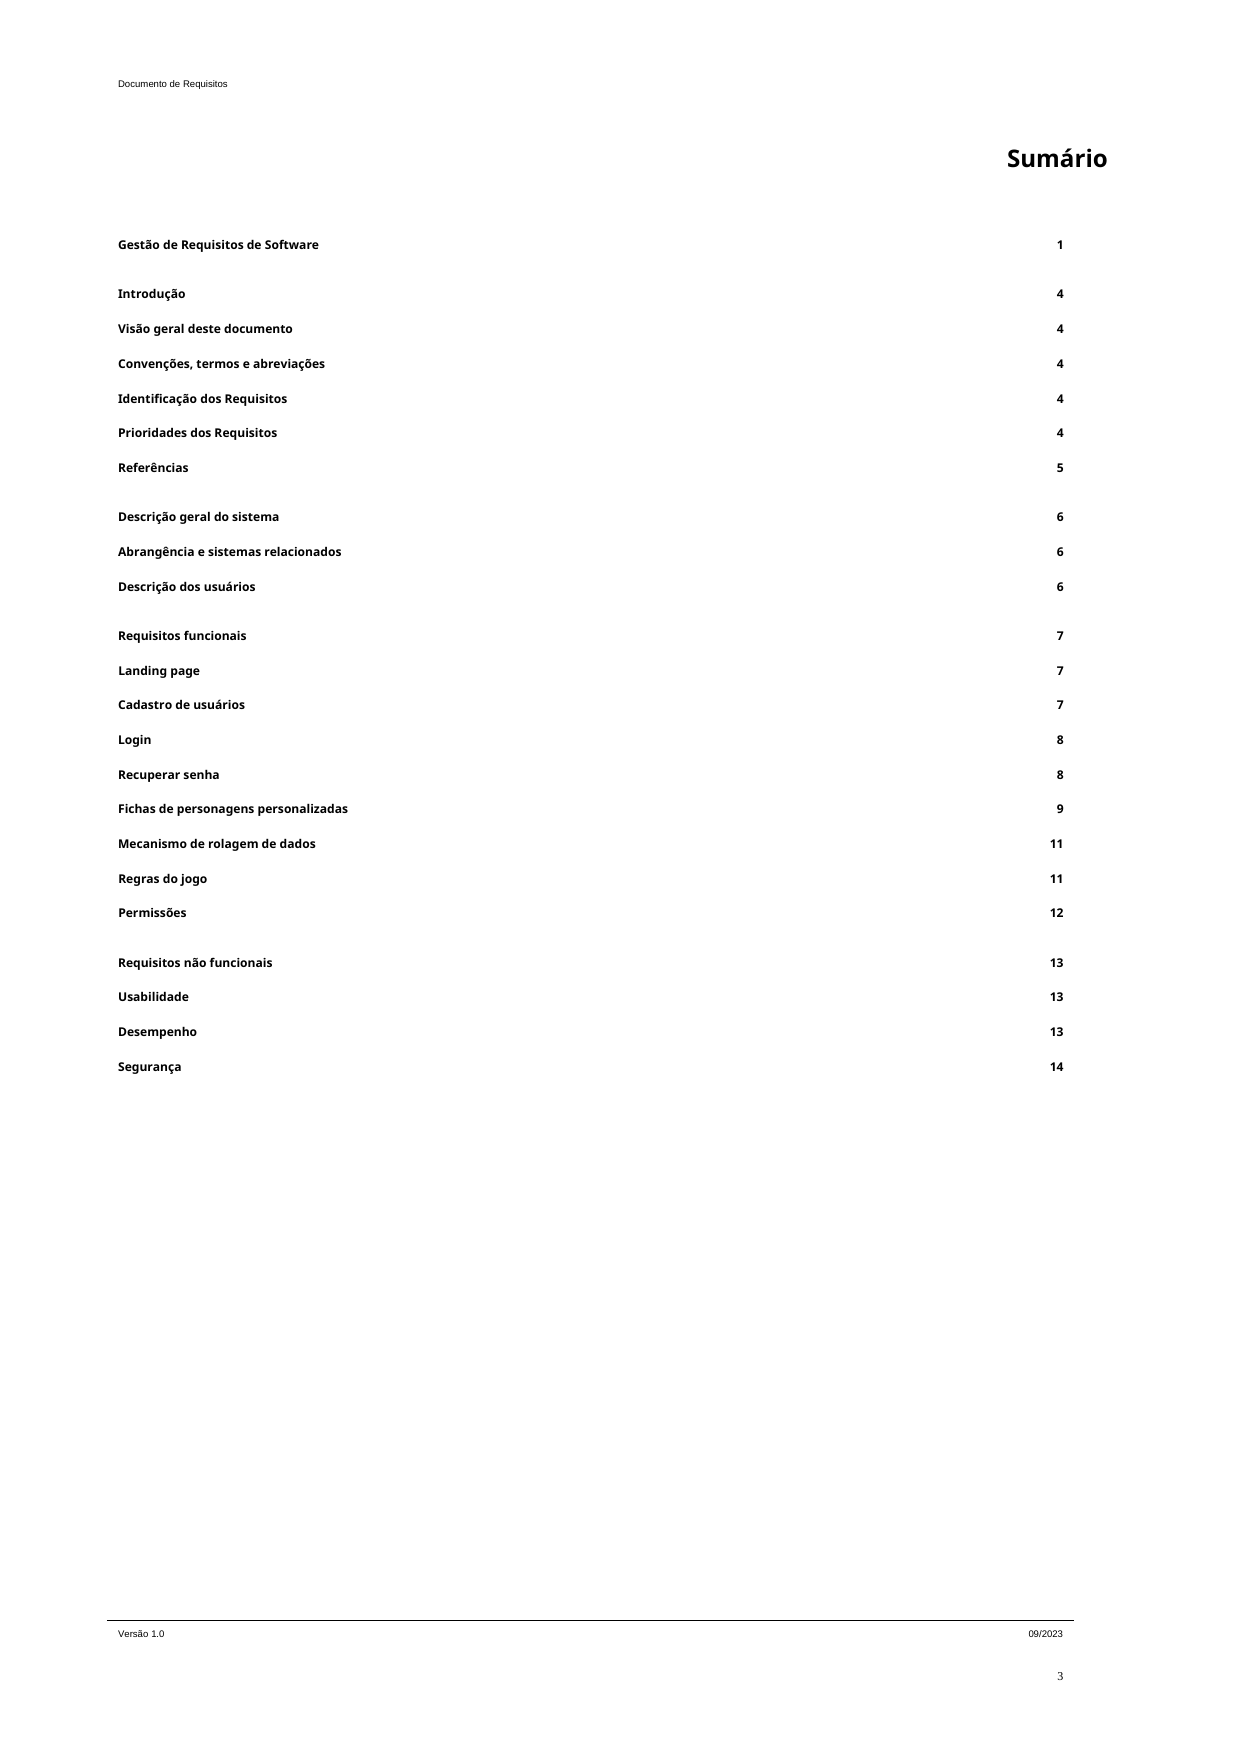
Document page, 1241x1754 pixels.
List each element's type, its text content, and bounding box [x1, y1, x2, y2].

text Sumário [118, 118, 1107, 175]
